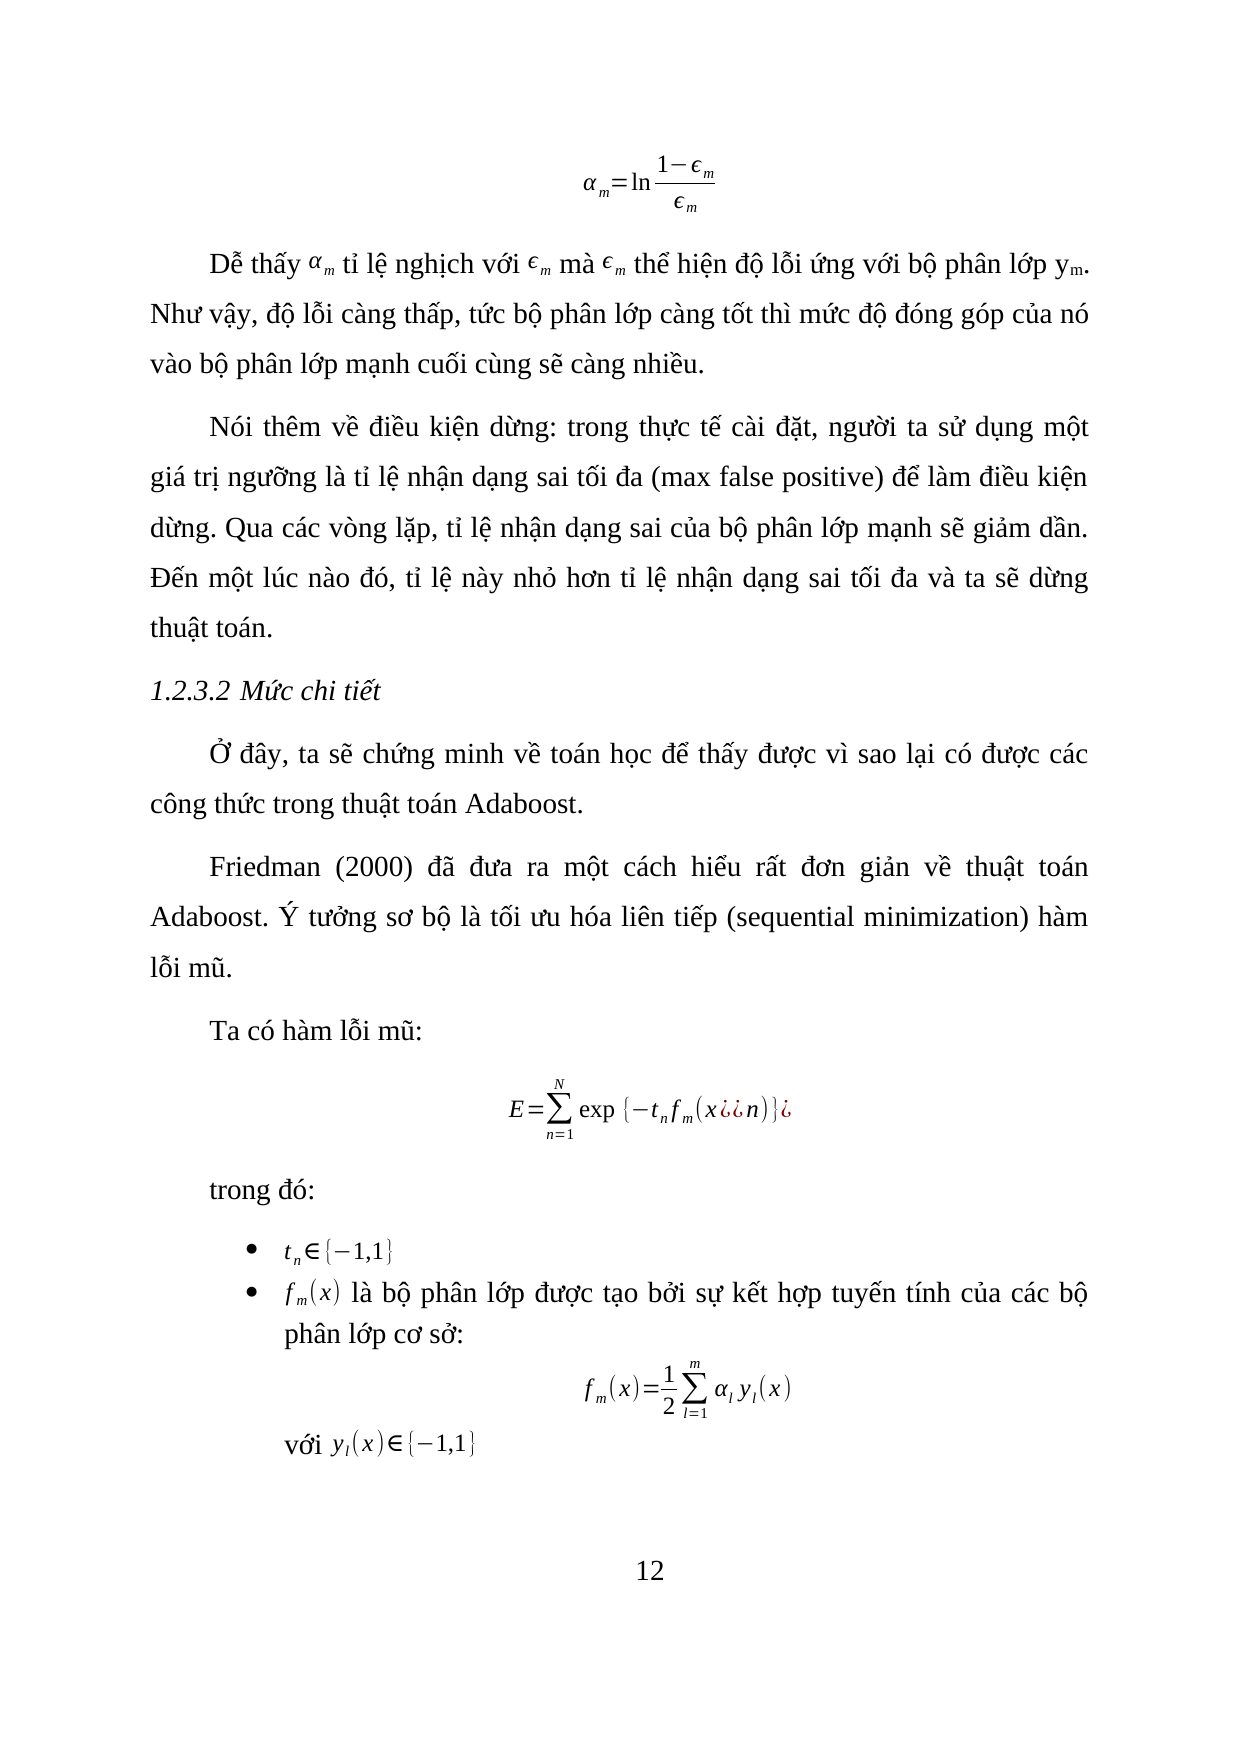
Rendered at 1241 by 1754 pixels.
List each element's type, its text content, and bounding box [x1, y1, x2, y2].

list với [284, 1427, 1090, 1461]
text Nói thêm về điều kiện dừng: trong thực tế cài đặt, người ta sử dụng một giá trị ngưỡng là tỉ lệ nhận dạng sai tối đa (max false positive) để làm điều kiện dừng. Qua các vòng lặp, tỉ lệ nhận dạng sai của bộ phân lớp mạnh sẽ giảm dần. Đến một lúc nào đó, tỉ lệ này nhỏ hơn tỉ lệ nhận dạng sai tối đa và ta sẽ dừng thuật toán. [150, 409, 1090, 644]
subtitle Mức chi tiết [150, 673, 1090, 707]
text trong đó: [150, 1172, 1090, 1206]
text Friedman (2000) đã đưa ra một cách hiểu rất đơn giản về thuật toán Adaboost. Ý tưởng sơ bộ là tối ưu hóa liên tiếp (sequential minimization) hàm lỗi mũ. [150, 849, 1090, 983]
text Ở đây, ta sẽ chứng minh về toán học để thấy được vì sao lại có được các công thức trong thuật toán Adaboost. [150, 736, 1090, 820]
list là bộ phân lớp được tạo bởi sự kết hợp tuyến tính của các bộ phân lớp cơ sở: [247, 1275, 1090, 1350]
text Dễ thấy tỉ lệ nghịch với mà thể hiện độ lỗi ứng với bộ phân lớp ym. Như vậy, độ lỗi càng thấp, tức bộ phân lớp càng tốt thì mức độ đóng góp của nó vào bộ phân lớp mạnh cuối cùng sẽ càng nhiều. [150, 246, 1090, 380]
text Ta có hàm lỗi mũ: [150, 1013, 1090, 1046]
